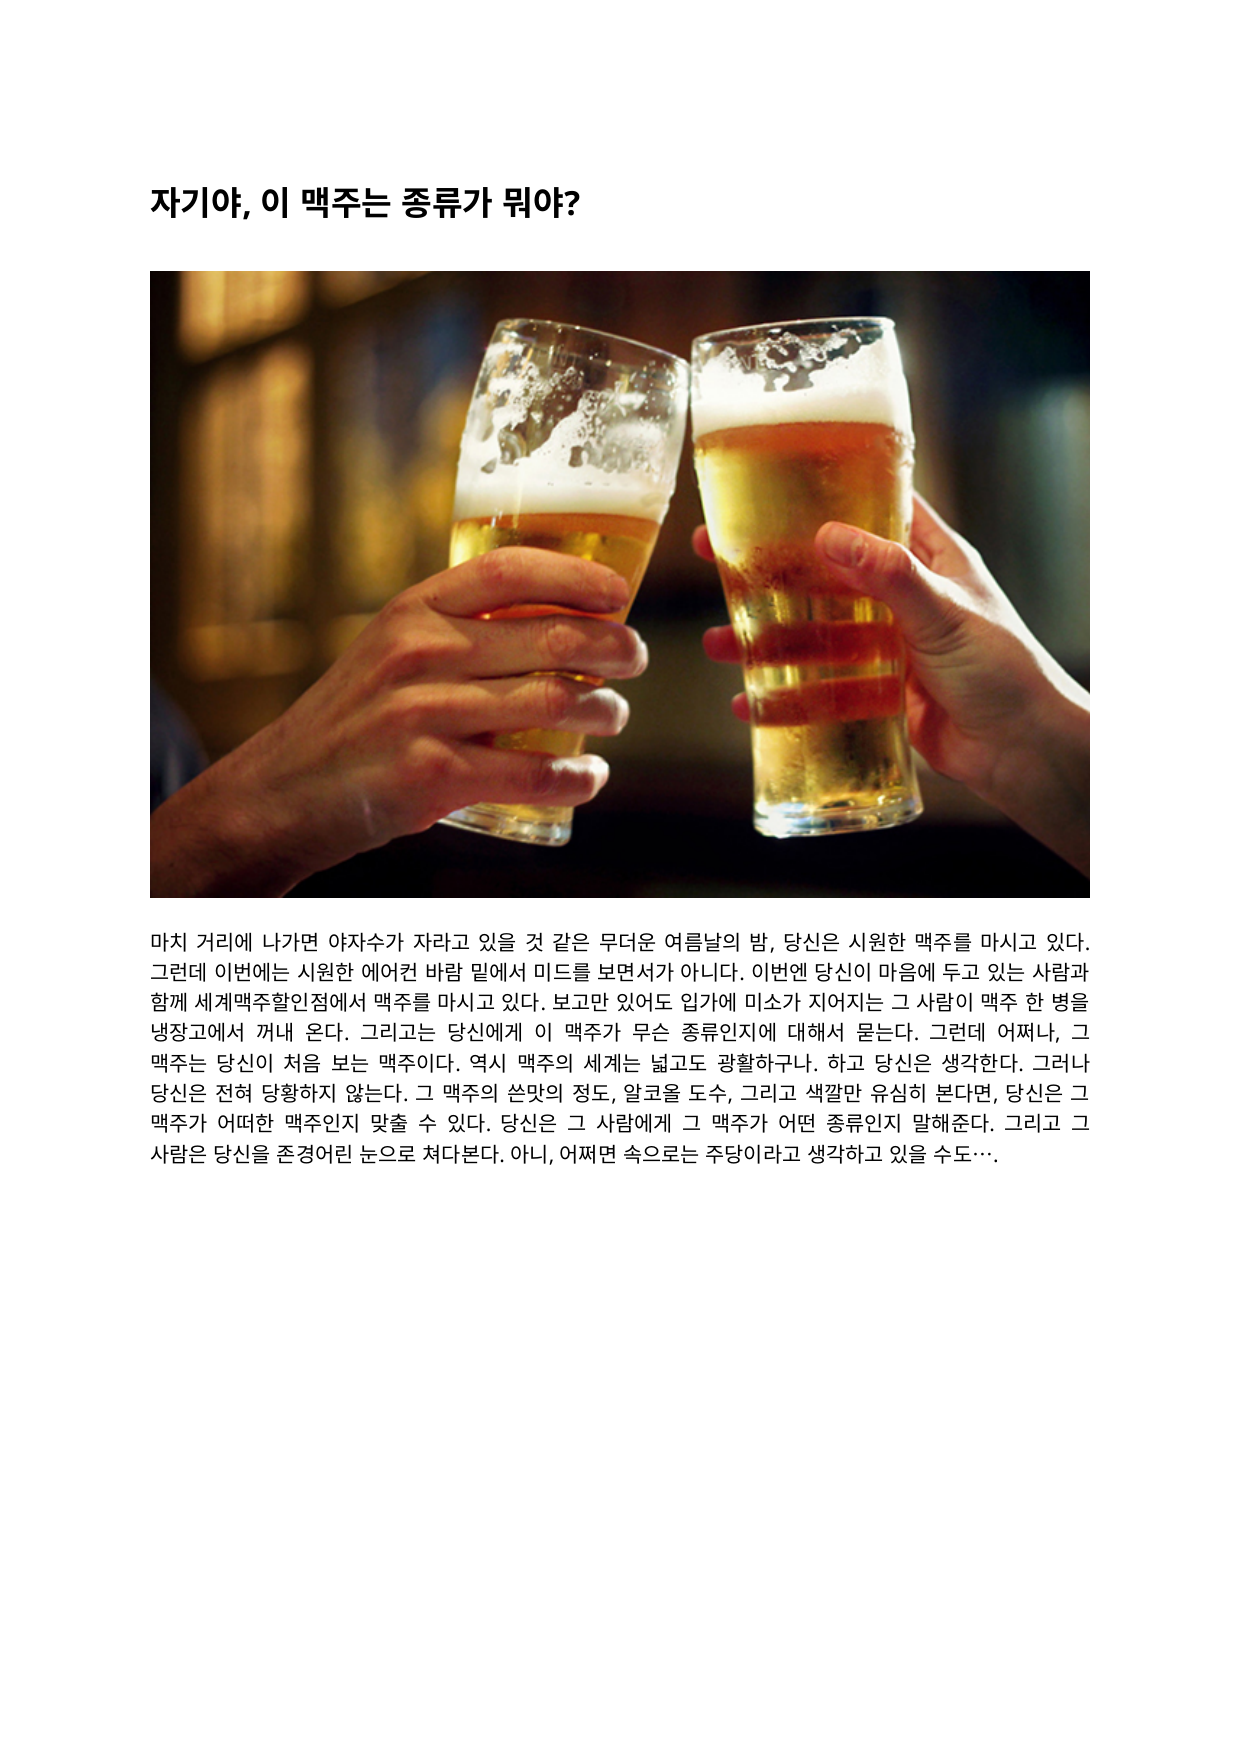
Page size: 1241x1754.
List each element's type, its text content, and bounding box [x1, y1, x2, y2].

text 자기야, 이 맥주는 종류가 뭐야? [150, 177, 1090, 226]
picture [150, 271, 1090, 898]
text 마치 거리에 나가면 야자수가 자라고 있을 것 같은 무더운 여름날의 밤, 당신은 시원한 맥주를 마시고 있다. 그런데 이번에는 시원한 에어컨 바람 밑에서 미드를 보면서가 아니다. 이번엔 당신이 마음에 두고 있는 사람과 함께 세계맥주할인점에서 맥주를 마시고 있다. 보고만 있어도 입가에 미소가 지어지는 그 사람이 맥주 한 병을 냉장고에서 꺼내 온다. 그리고는 당신에게 이 맥주가 무슨 종류인지에 대해서 묻는다. 그런데 어쩌나, 그 맥주는 당신이 처음 보는 맥주이다. 역시 맥주의 세계는 넓고도 광활하구나. 하고 당신은 생각한다. 그러나 당신은 전혀 당황하지 않는다. 그 맥주의 쓴맛의 정도, 알코올 도수, 그리고 색깔만 유심히 본다면, 당신은 그 맥주가 어떠한 맥주인지 맞출 수 있다. 당신은 그 사람에게 그 맥주가 어떤 종류인지 말해준다. 그리고 그 사람은 당신을 존경어린 눈으로 쳐다본다. 아니, 어쩌면 속으로는 주당이라고 생각하고 있을 수도…. [150, 926, 1090, 1168]
